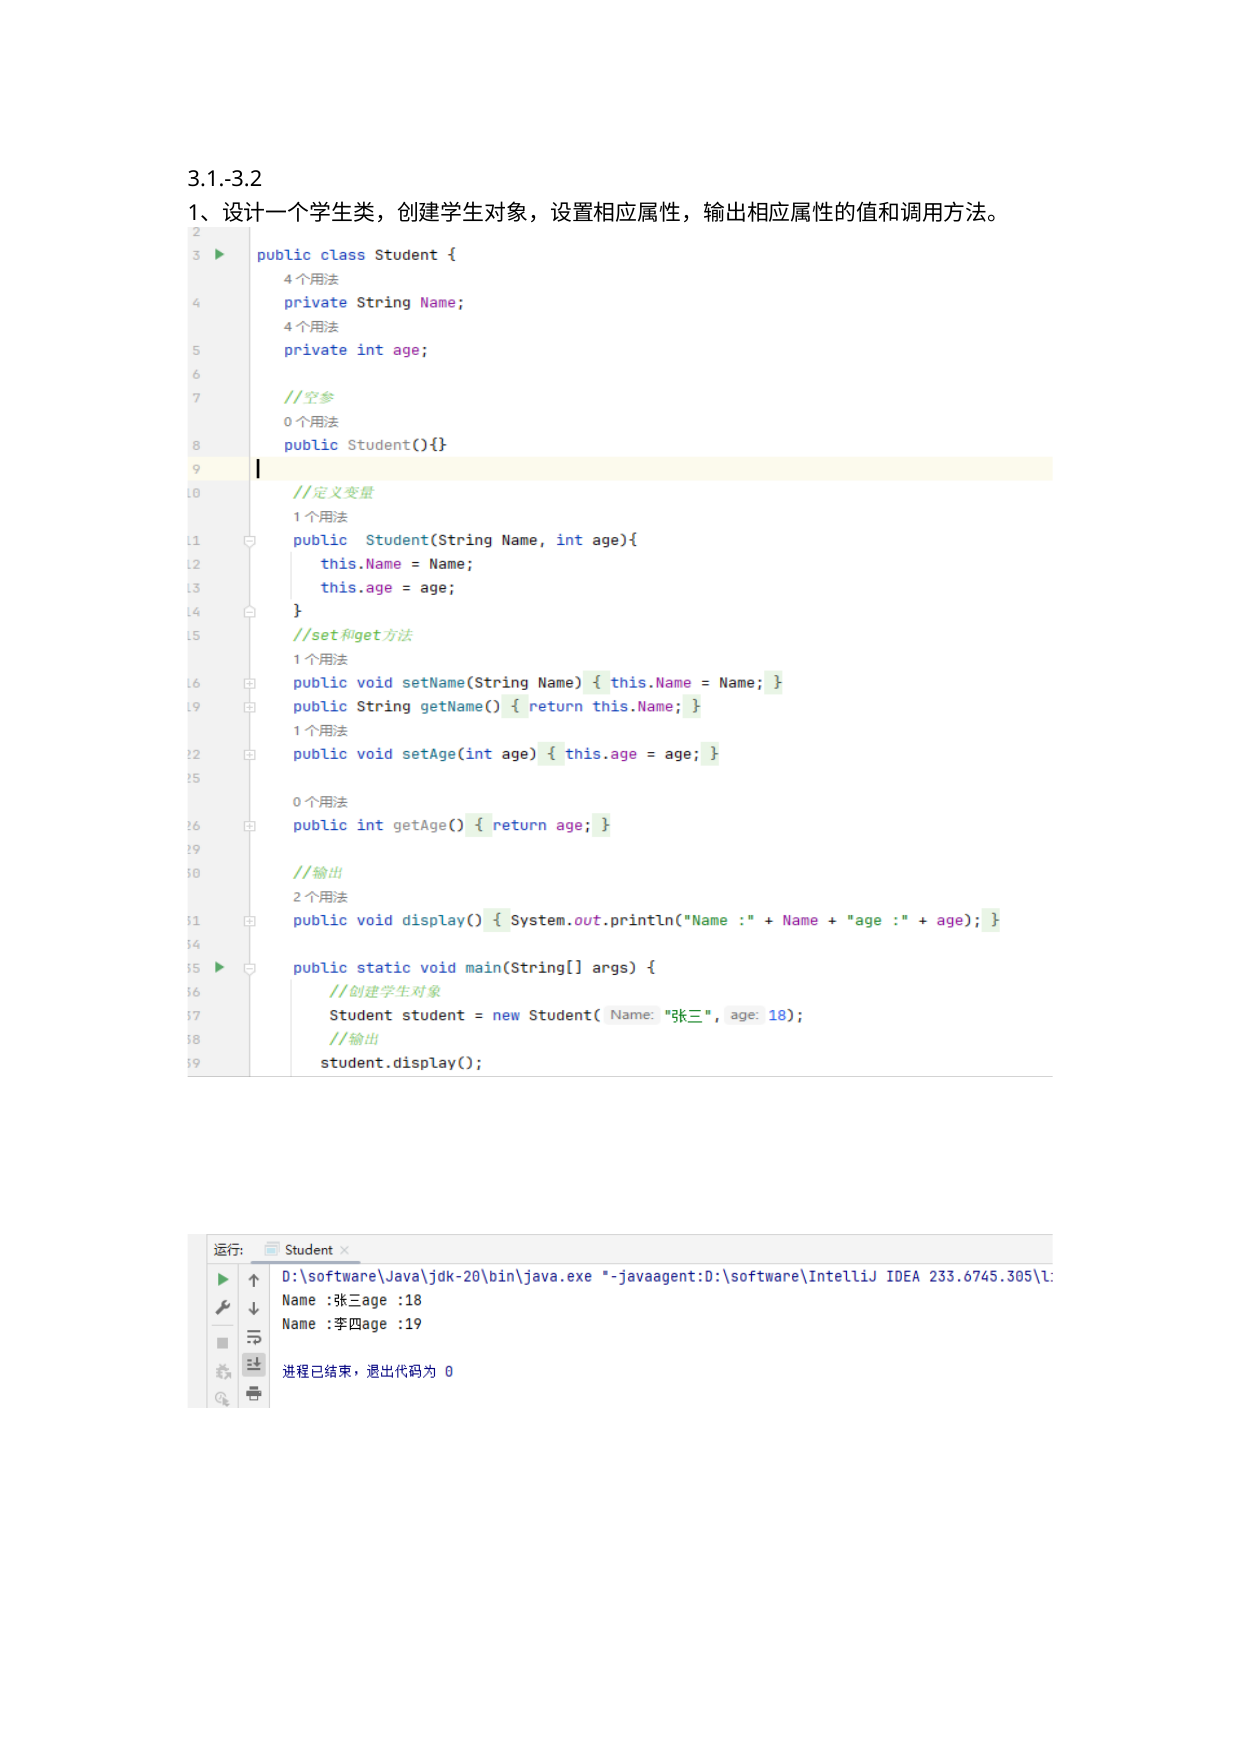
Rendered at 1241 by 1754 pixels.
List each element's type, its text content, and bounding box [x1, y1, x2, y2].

picture [187, 227, 1053, 1207]
picture [187, 1234, 1053, 1408]
text 1、设计一个学生类，创建学生对象，设置相应属性，输出相应属性的值和调用方法。 [187, 194, 1053, 227]
text 3.1.-3.2 [187, 162, 1053, 194]
